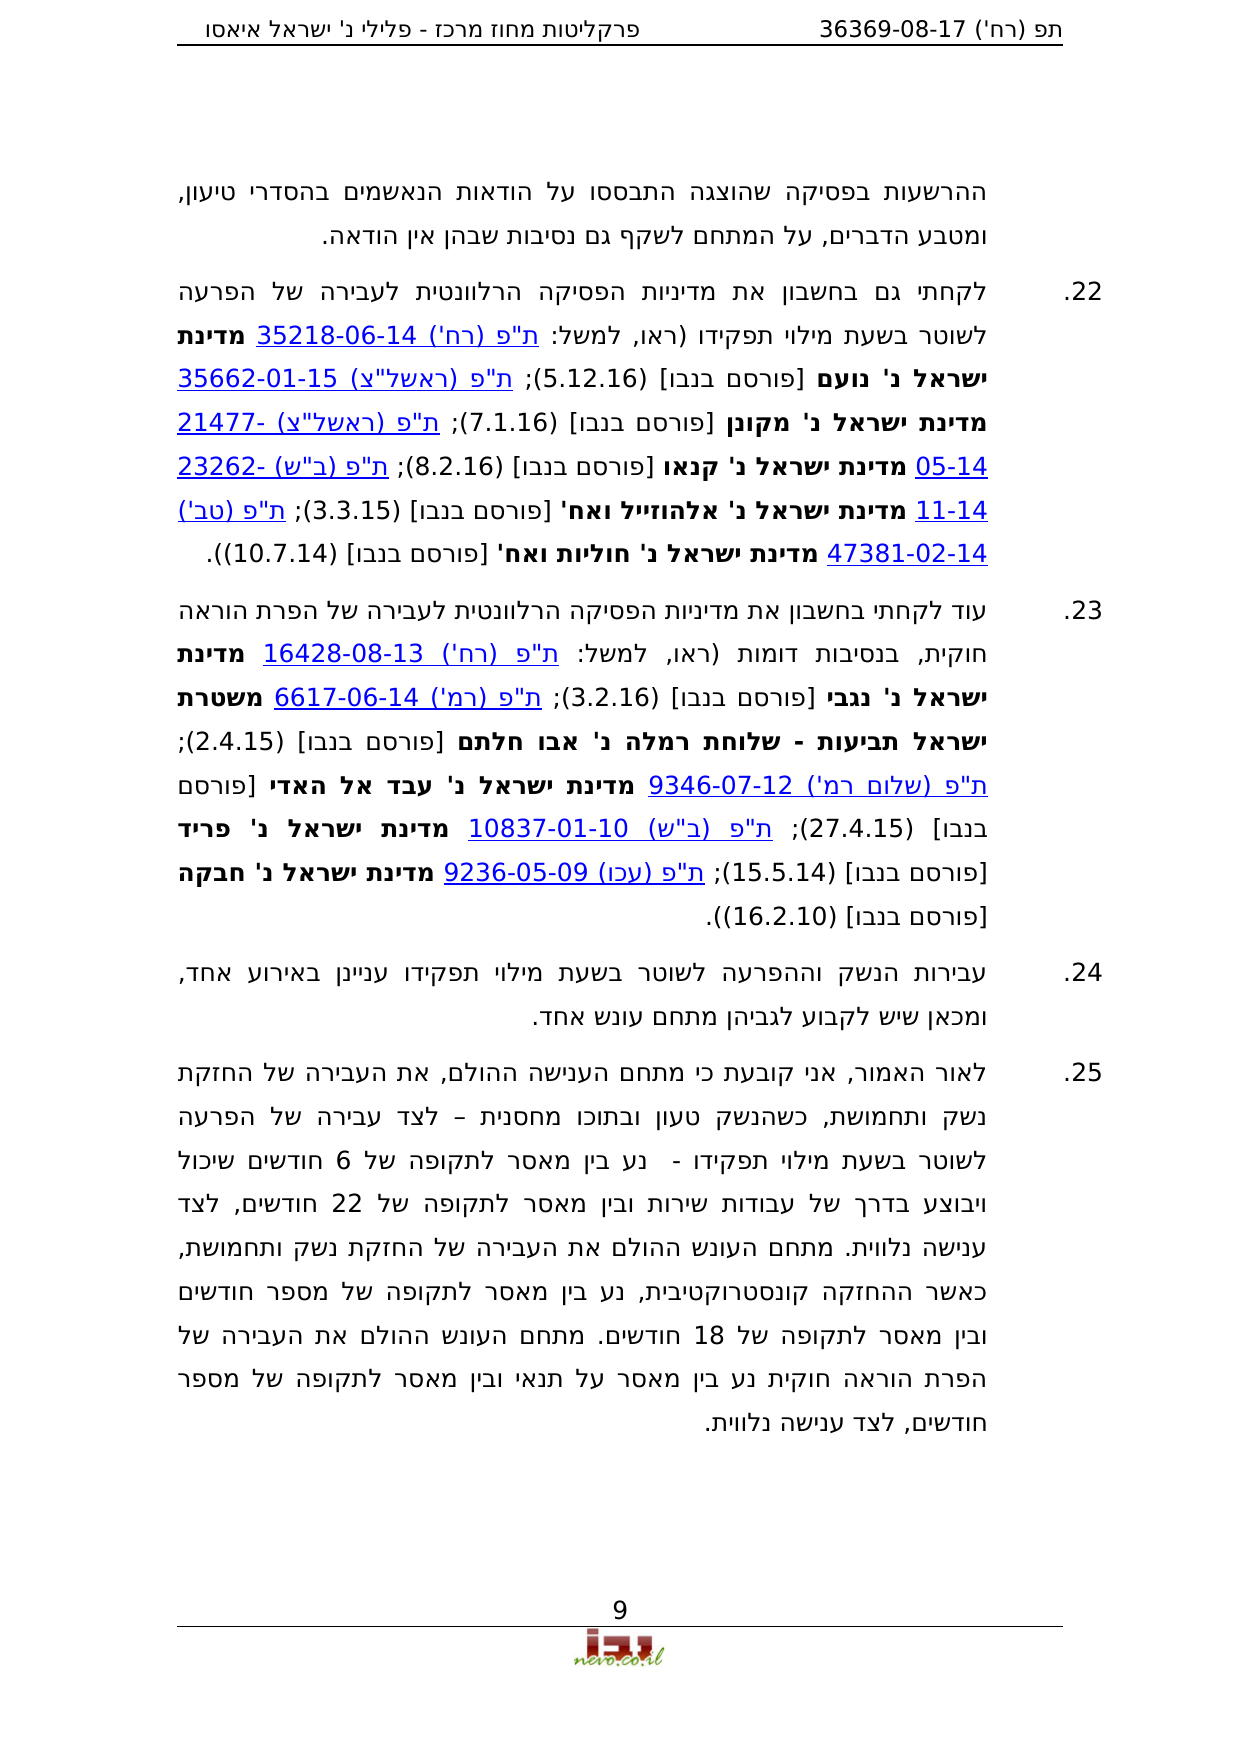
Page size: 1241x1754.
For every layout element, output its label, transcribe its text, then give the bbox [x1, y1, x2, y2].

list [177, 177, 1063, 250]
list לקחתי גם בחשבון את מדיניות הפסיקה הרלוונטית לעבירה של הפרעה לשוטר בשעת מילוי תפקידו (ראו, למשל: ת"פ (רח') 35218-06-14 מדינת ישראל נ' נועם [פורסם בנבו] (5.12.16); ת"פ (ראשל"צ) 35662-01-15 מדינת ישראל נ' מקונן [פורסם בנבו] (7.1.16); ת"פ (ראשל"צ) 21477-05-14 מדינת ישראל נ' קנאו [פורסם בנבו] (8.2.16); ת"פ (ב"ש) 23262-11-14 מדינת ישראל נ' אלהוזייל ואח' [פורסם בנבו] (3.3.15); ת"פ (טב') 47381-02-14 מדינת ישראל נ' חוליות ואח' [פורסם בנבו] (10.7.14)). [177, 277, 1063, 569]
list עבירות הנשק וההפרעה לשוטר בשעת מילוי תפקידו עניינן באירוע אחד, ומכאן שיש לקבוע לגביהן מתחם עונש אחד. [177, 958, 1063, 1031]
list עוד לקחתי בחשבון את מדיניות הפסיקה הרלוונטית לעבירה של הפרת הוראה חוקית, בנסיבות דומות (ראו, למשל: ת"פ (רח') 16428-08-13 מדינת ישראל נ' נגבי [פורסם בנבו] (3.2.16); ת"פ (רמ') 6617-06-14 משטרת ישראל תביעות - שלוחת רמלה נ' אבו חלתם [פורסם בנבו] (2.4.15); ת"פ (שלום רמ') 9346-07-12 מדינת ישראל נ' עבד אל האדי [פורסם בנבו] (27.4.15); ת"פ (ב"ש) 10837-01-10 מדינת ישראל נ' פריד [פורסם בנבו] (15.5.14); ת"פ (עכו) 9236-05-09 מדינת ישראל נ' חבקה [פורסם בנבו] (16.2.10)). [177, 596, 1063, 931]
picture [574, 1628, 666, 1667]
list לאור האמור, אני קובעת כי מתחם הענישה ההולם, את העבירה של החזקת נשק ותחמושת, כשהנשק טעון ובתוכו מחסנית – לצד עבירה של הפרעה לשוטר בשעת מילוי תפקידו - נע בין מאסר לתקופה של 6 חודשים שיכול ויבוצע בדרך של עבודות שירות ובין מאסר לתקופה של 22 חודשים, לצד ענישה נלווית. מתחם העונש ההולם את העבירה של החזקת נשק ותחמושת, כאשר ההחזקה קונסטרוקטיבית, נע בין מאסר לתקופה של מספר חודשים ובין מאסר לתקופה של 18 חודשים. מתחם העונש ההולם את העבירה של הפרת הוראה חוקית נע בין מאסר על תנאי ובין מאסר לתקופה של מספר חודשים, לצד ענישה נלווית. [177, 1058, 1063, 1438]
